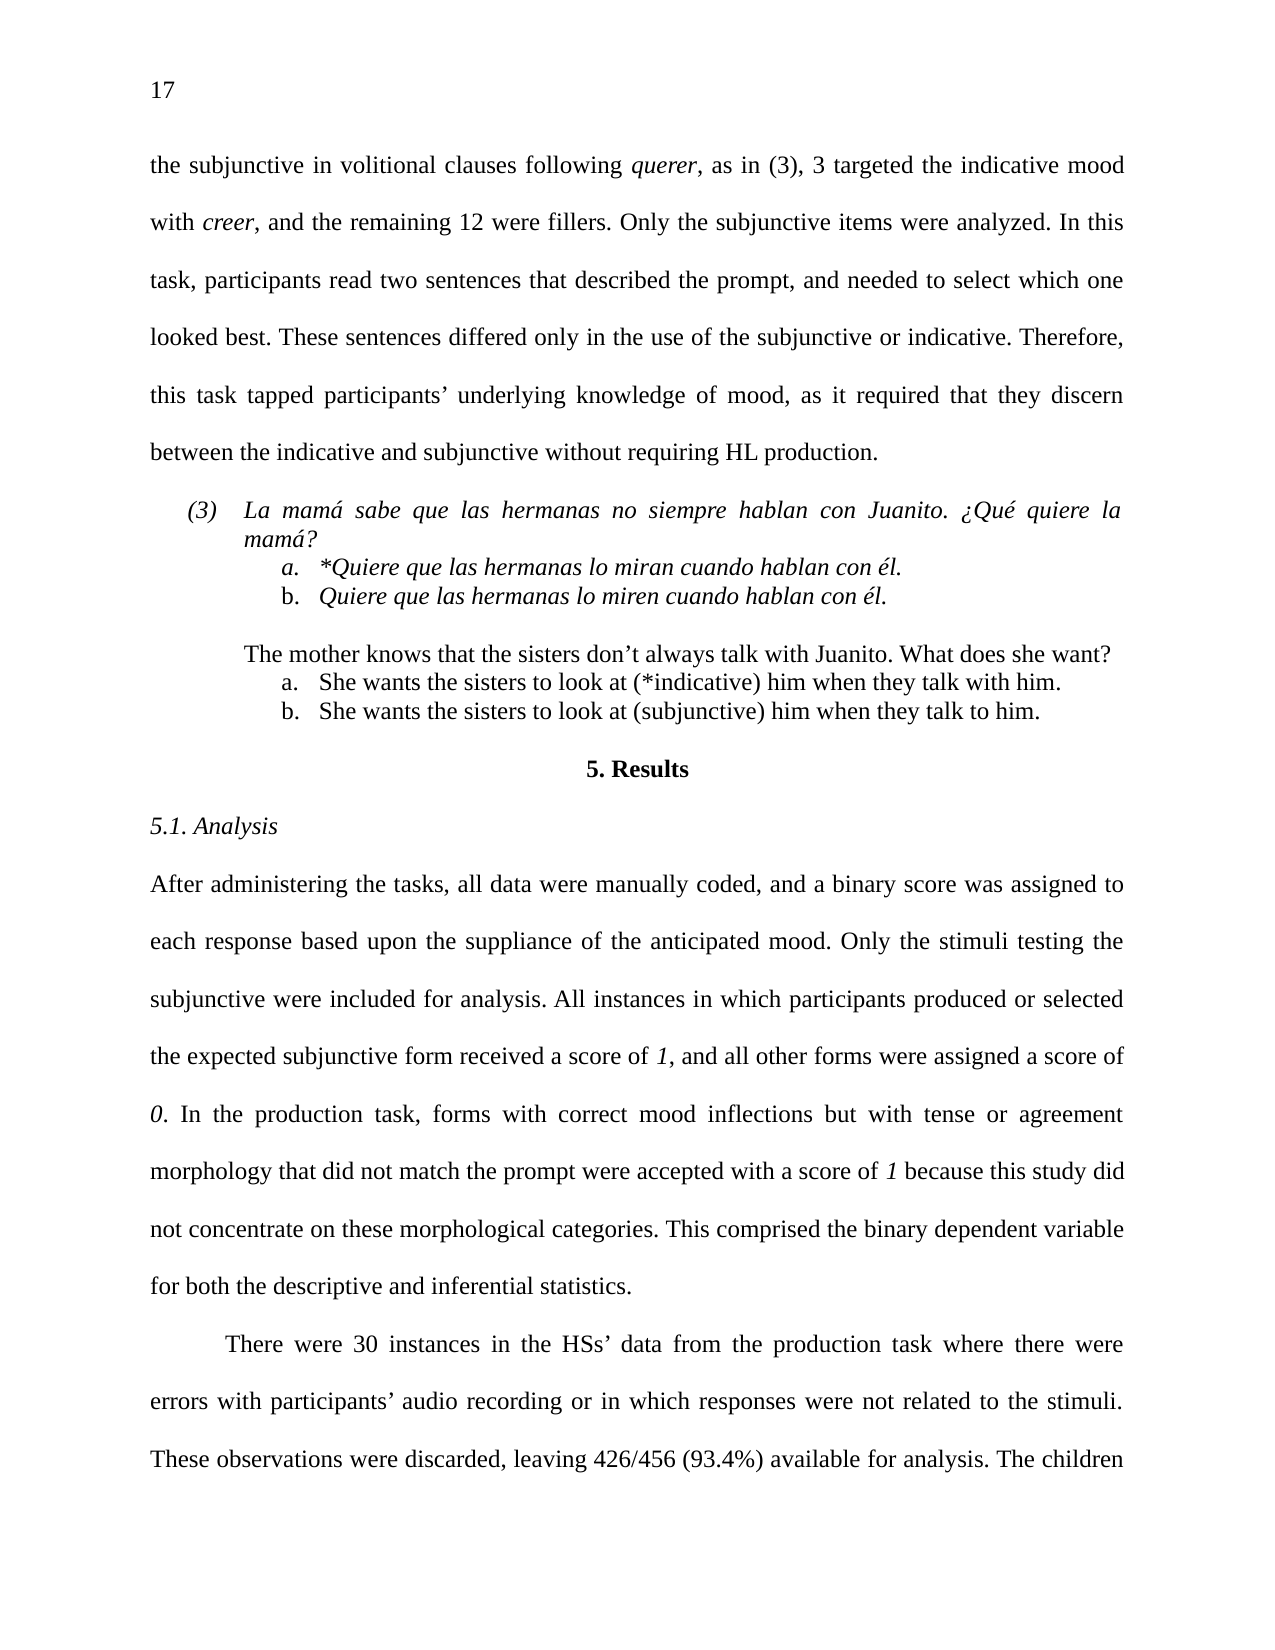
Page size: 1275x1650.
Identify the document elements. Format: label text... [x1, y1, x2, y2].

list *Quiere que las hermanas lo miran cuando hablan con él. [281, 552, 1125, 581]
list La mamá sabe que las hermanas no siempre hablan con Juanito. ¿Qué quiere la mamá? [187, 495, 1125, 552]
text After administering the tasks, all data were manually coded, and a binary score was assigned to each response based upon the suppliance of the anticipated mood. Only the stimuli testing the subjunctive were included for analysis. All instances in which participants produced or selected the expected subjunctive form received a score of 1, and all other forms were assigned a score of 0. In the production task, forms with correct mood inflections but with tense or agreement morphology that did not match the prompt were accepted with a score of 1 because this study did not concentrate on these morphological categories. This comprised the binary dependent variable for both the descriptive and inferential statistics. [150, 869, 1125, 1300]
text 5.1. Analysis [150, 811, 1125, 840]
list Quiere que las hermanas lo miren cuando hablan con él. [281, 581, 1125, 610]
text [150, 150, 1125, 466]
list She wants the sisters to look at (subjunctive) him when they talk to him. [281, 696, 1125, 725]
text 5. Results [150, 754, 1125, 782]
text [150, 1329, 1125, 1472]
text The mother knows that the sisters don’t always talk with Juanito. What does she want? [244, 639, 1125, 667]
list She wants the sisters to look at (*indicative) him when they talk with him. [281, 667, 1125, 696]
